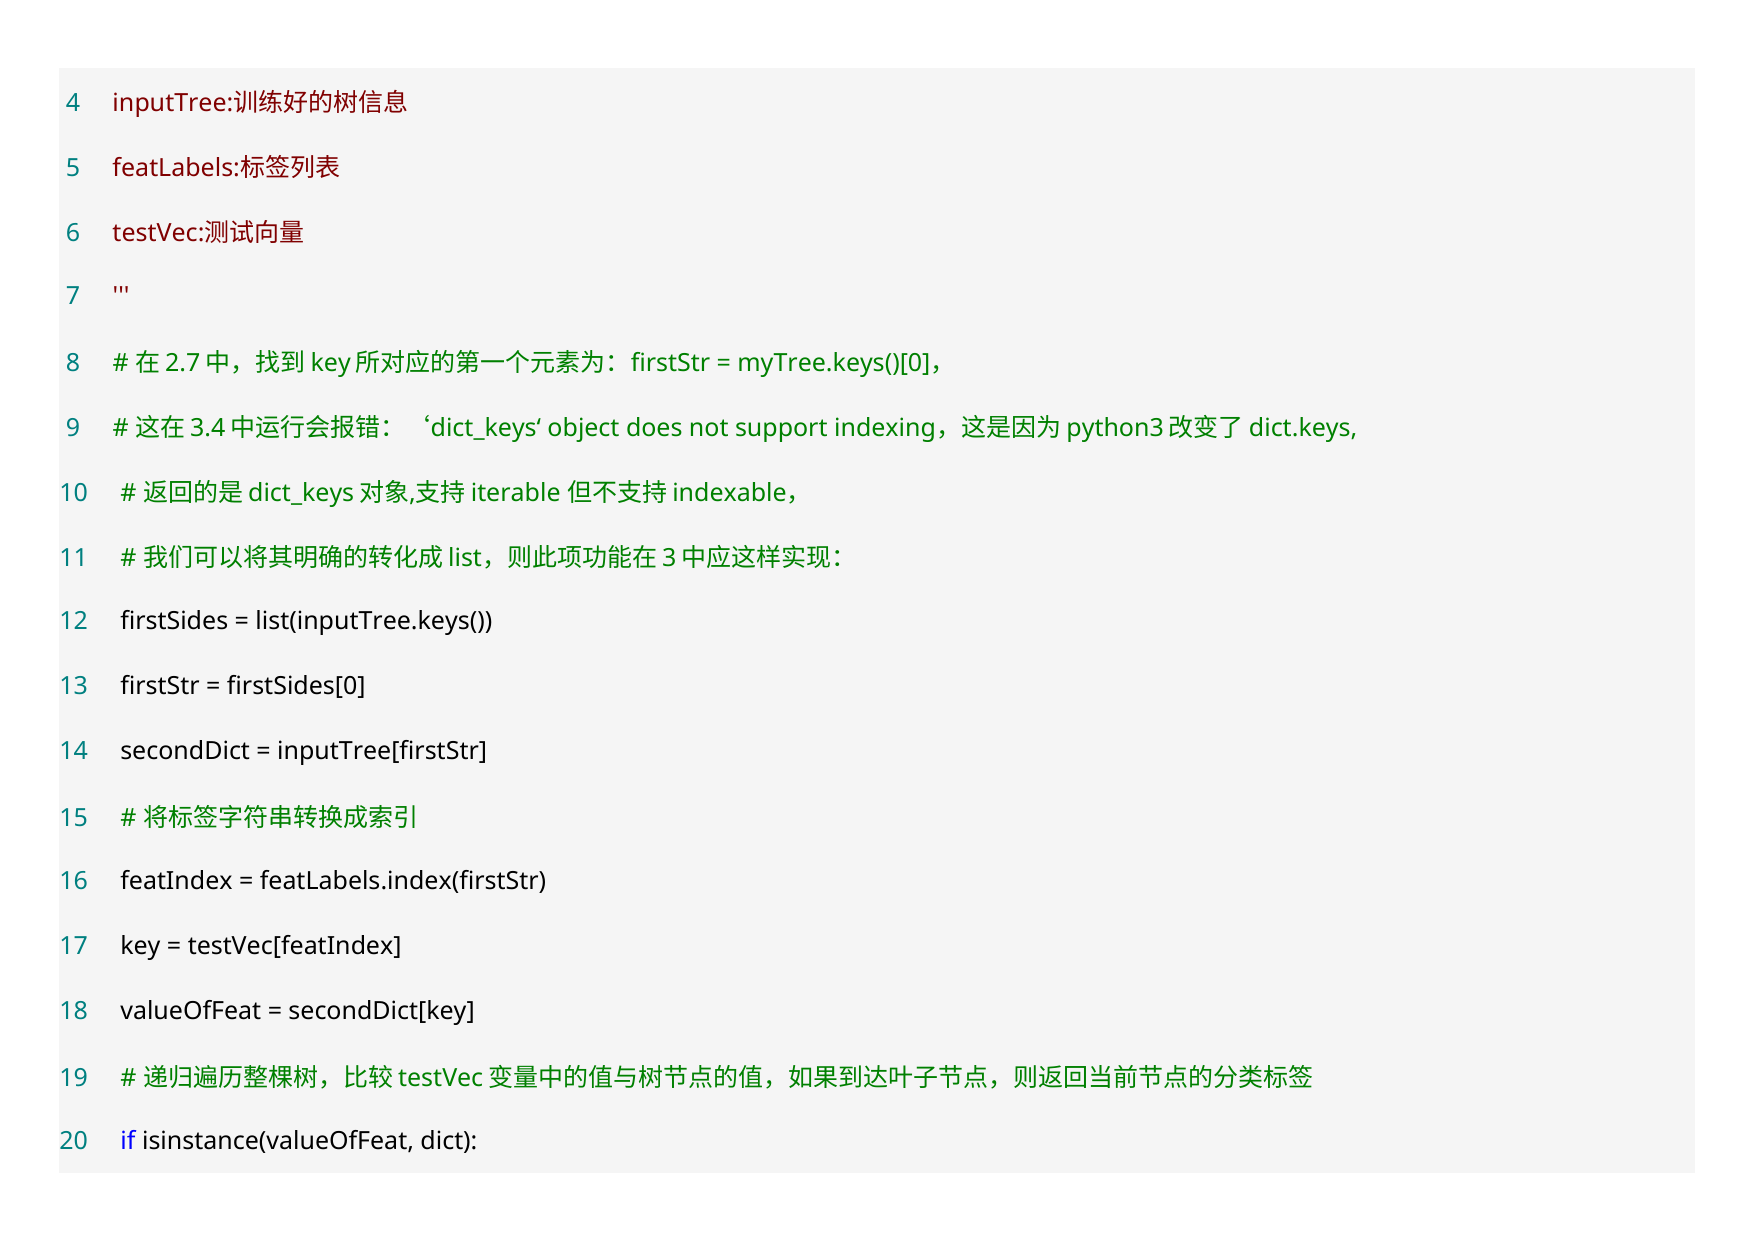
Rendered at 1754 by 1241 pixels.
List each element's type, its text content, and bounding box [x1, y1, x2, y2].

text 17 key = testVec[featIndex] [59, 913, 1695, 978]
text 9 # 这在3.4中运行会报错：‘dict_keys‘ object does not support indexing，这是因为python3改变了dict.keys, [59, 393, 1695, 458]
text 10 # 返回的是dict_keys对象,支持iterable 但不支持indexable， [59, 458, 1695, 523]
text 16 featIndex = featLabels.index(firstStr) [59, 848, 1695, 913]
text 11 # 我们可以将其明确的转化成list，则此项功能在3中应这样实现： [59, 523, 1695, 588]
text 12 firstSides = list(inputTree.keys()) [59, 588, 1695, 653]
text 18 valueOfFeat = secondDict[key] [59, 978, 1695, 1043]
text 13 firstStr = firstSides[0] [59, 653, 1695, 718]
text 7 ''' [59, 263, 1695, 328]
text 5 featLabels:标签列表 [59, 133, 1695, 198]
text 14 secondDict = inputTree[firstStr] [59, 718, 1695, 783]
text 15 # 将标签字符串转换成索引 [59, 783, 1695, 848]
text 8 # 在2.7中，找到key所对应的第一个元素为：firstStr = myTree.keys()[0]， [59, 328, 1695, 393]
text 20 if isinstance(valueOfFeat, dict): [59, 1108, 1695, 1173]
text 6 testVec:测试向量 [59, 198, 1695, 263]
text 4 inputTree:训练好的树信息 [59, 68, 1695, 133]
text 19 # 递归遍历整棵树，比较testVec变量中的值与树节点的值，如果到达叶子节点，则返回当前节点的分类标签 [59, 1043, 1695, 1108]
